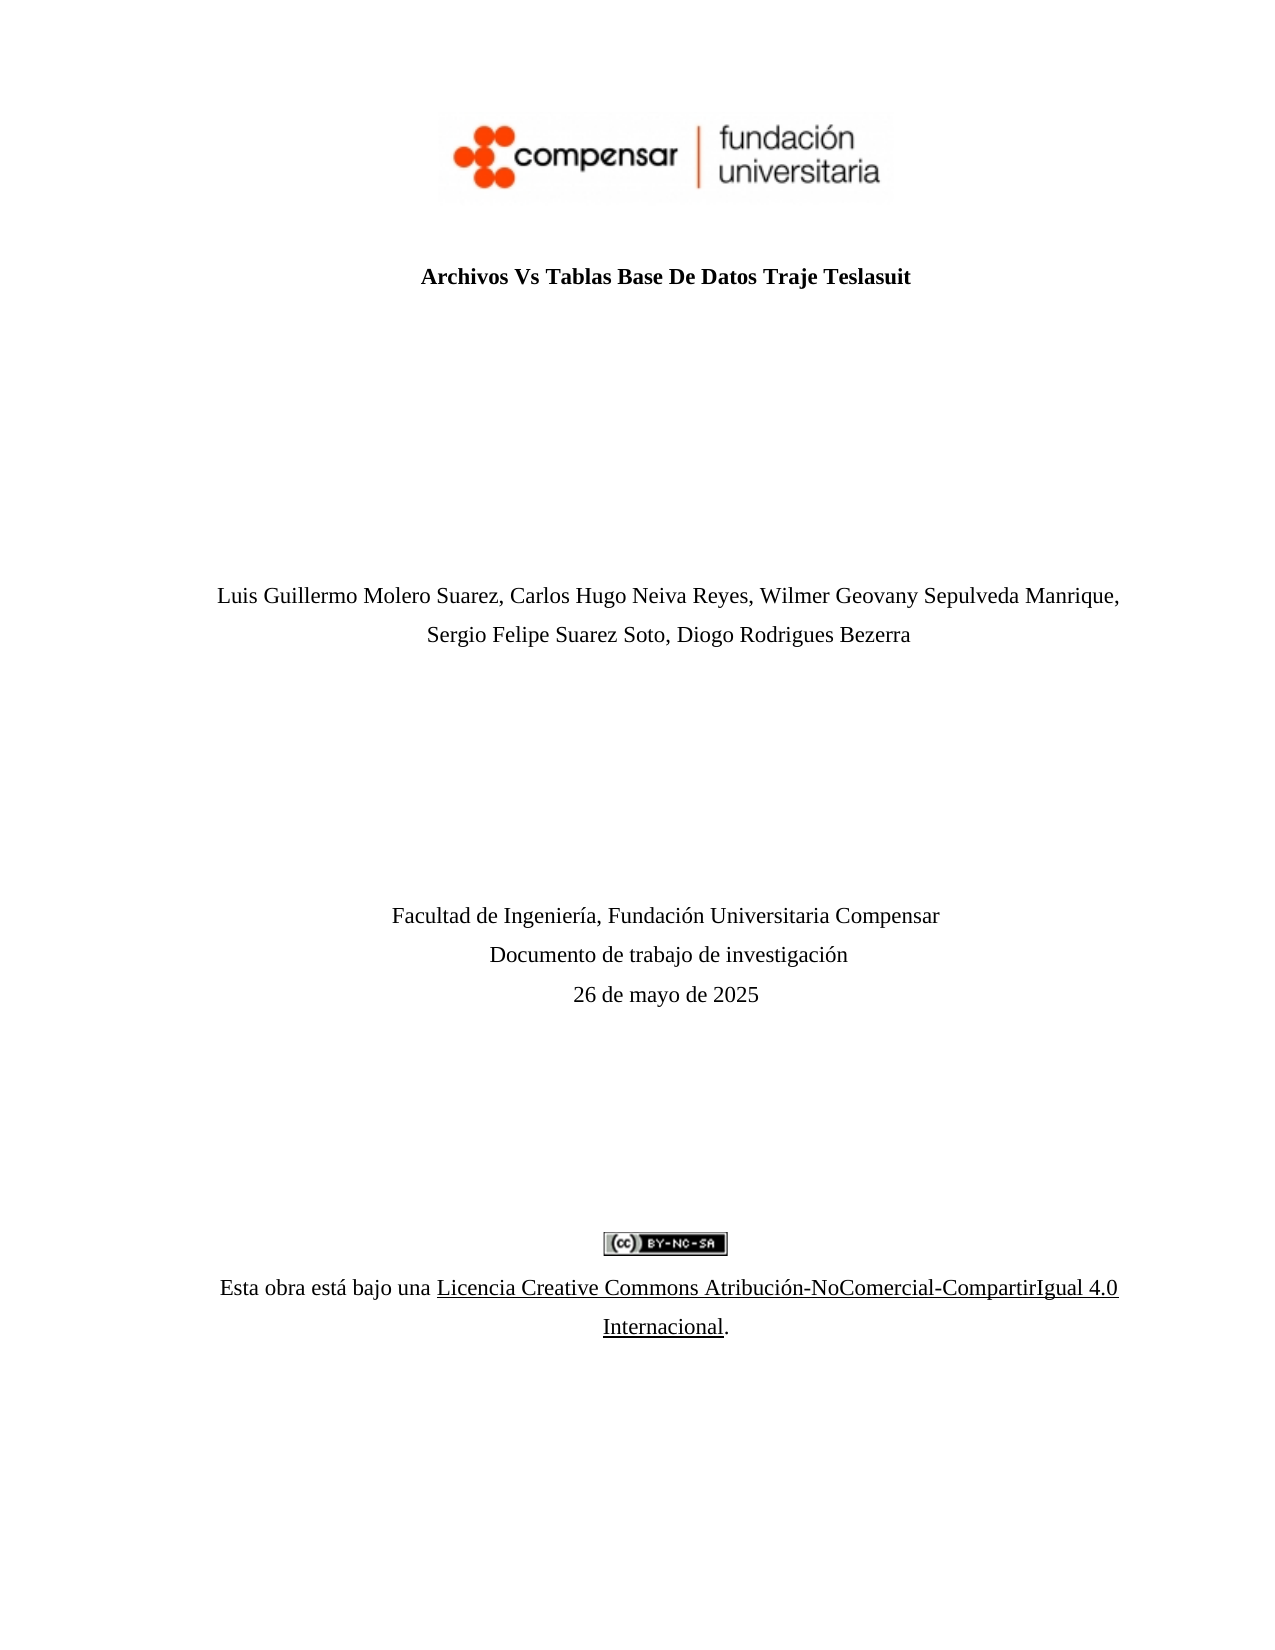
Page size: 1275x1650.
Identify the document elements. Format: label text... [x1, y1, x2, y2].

text Facultad de Ingeniería, Fundación Universitaria Compensar [213, 902, 1125, 928]
picture [438, 112, 894, 206]
text Esta obra está bajo una Licencia Creative Commons Atribución-NoComercial-CompartirIgual 4.0 Internacional. [213, 1274, 1125, 1340]
text Archivos Vs Tablas Base De Datos Traje Teslasuit [213, 263, 1125, 289]
picture [603, 1232, 728, 1256]
text Documento de trabajo de investigación [213, 941, 1125, 967]
text 26 de mayo de 2025 [213, 981, 1125, 1007]
text Luis Guillermo Molero Suarez, Carlos Hugo Neiva Reyes, Wilmer Geovany Sepulveda Manrique, Sergio Felipe Suarez Soto, Diogo Rodrigues Bezerra [213, 582, 1125, 648]
